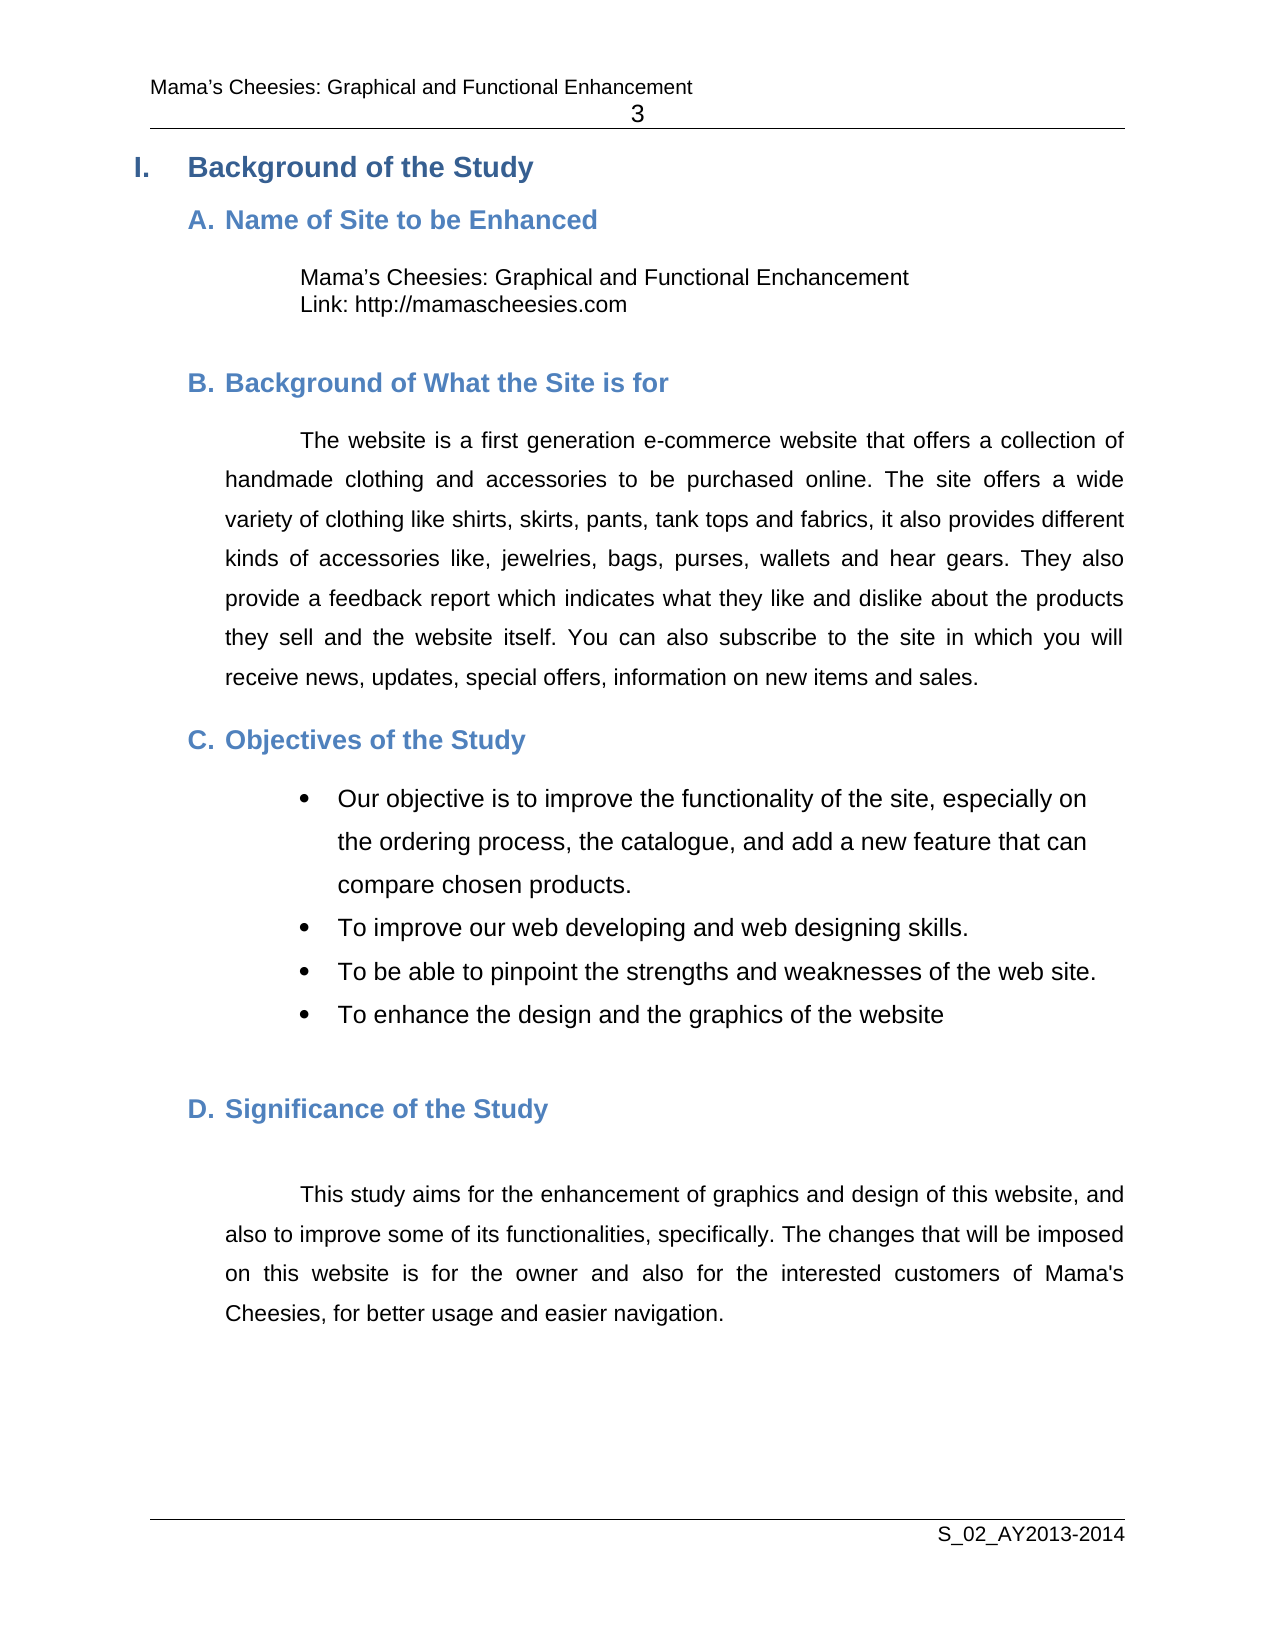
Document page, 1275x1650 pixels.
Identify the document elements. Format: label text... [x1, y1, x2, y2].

text Link: http://mamascheesies.com [225, 291, 1125, 317]
text This study aims for the enhancement of graphics and design of this website, and also to improve some of its functionalities, specifically. The changes that will be imposed on this website is for the owner and also for the interested customers of Mama's Cheesies, for better usage and easier navigation. [225, 1181, 1125, 1326]
subtitle Objectives of the Study [187, 724, 1125, 755]
subtitle Background of What the Site is for [187, 367, 1125, 398]
subtitle Significance of the Study [187, 1093, 1125, 1124]
list Our objective is to improve the functionality of the site, especially on the ordering process, the catalogue, and add a new feature that can compare chosen products. [300, 784, 1125, 899]
text Mama’s Cheesies: Graphical and Functional Enchancement [225, 264, 1125, 291]
subtitle Background of the Study [150, 150, 1125, 183]
subtitle Name of Site to be Enhanced [187, 204, 1125, 236]
list To enhance the design and the graphics of the website [300, 1000, 1125, 1029]
text The website is a first generation e-commerce website that offers a collection of handmade clothing and accessories to be purchased online. The site offers a wide variety of clothing like shirts, skirts, pants, tank tops and fabrics, it also provides different kinds of accessories like, jewelries, bags, purses, wallets and hear gears. They also provide a feedback report which indicates what they like and dislike about the products they sell and the website itself. You can also subscribe to the site in which you will receive news, updates, special offers, information on new items and sales. [225, 427, 1125, 690]
list To be able to pinpoint the strengths and weaknesses of the web site. [300, 957, 1125, 985]
list To improve our web developing and web designing skills. [300, 913, 1125, 942]
